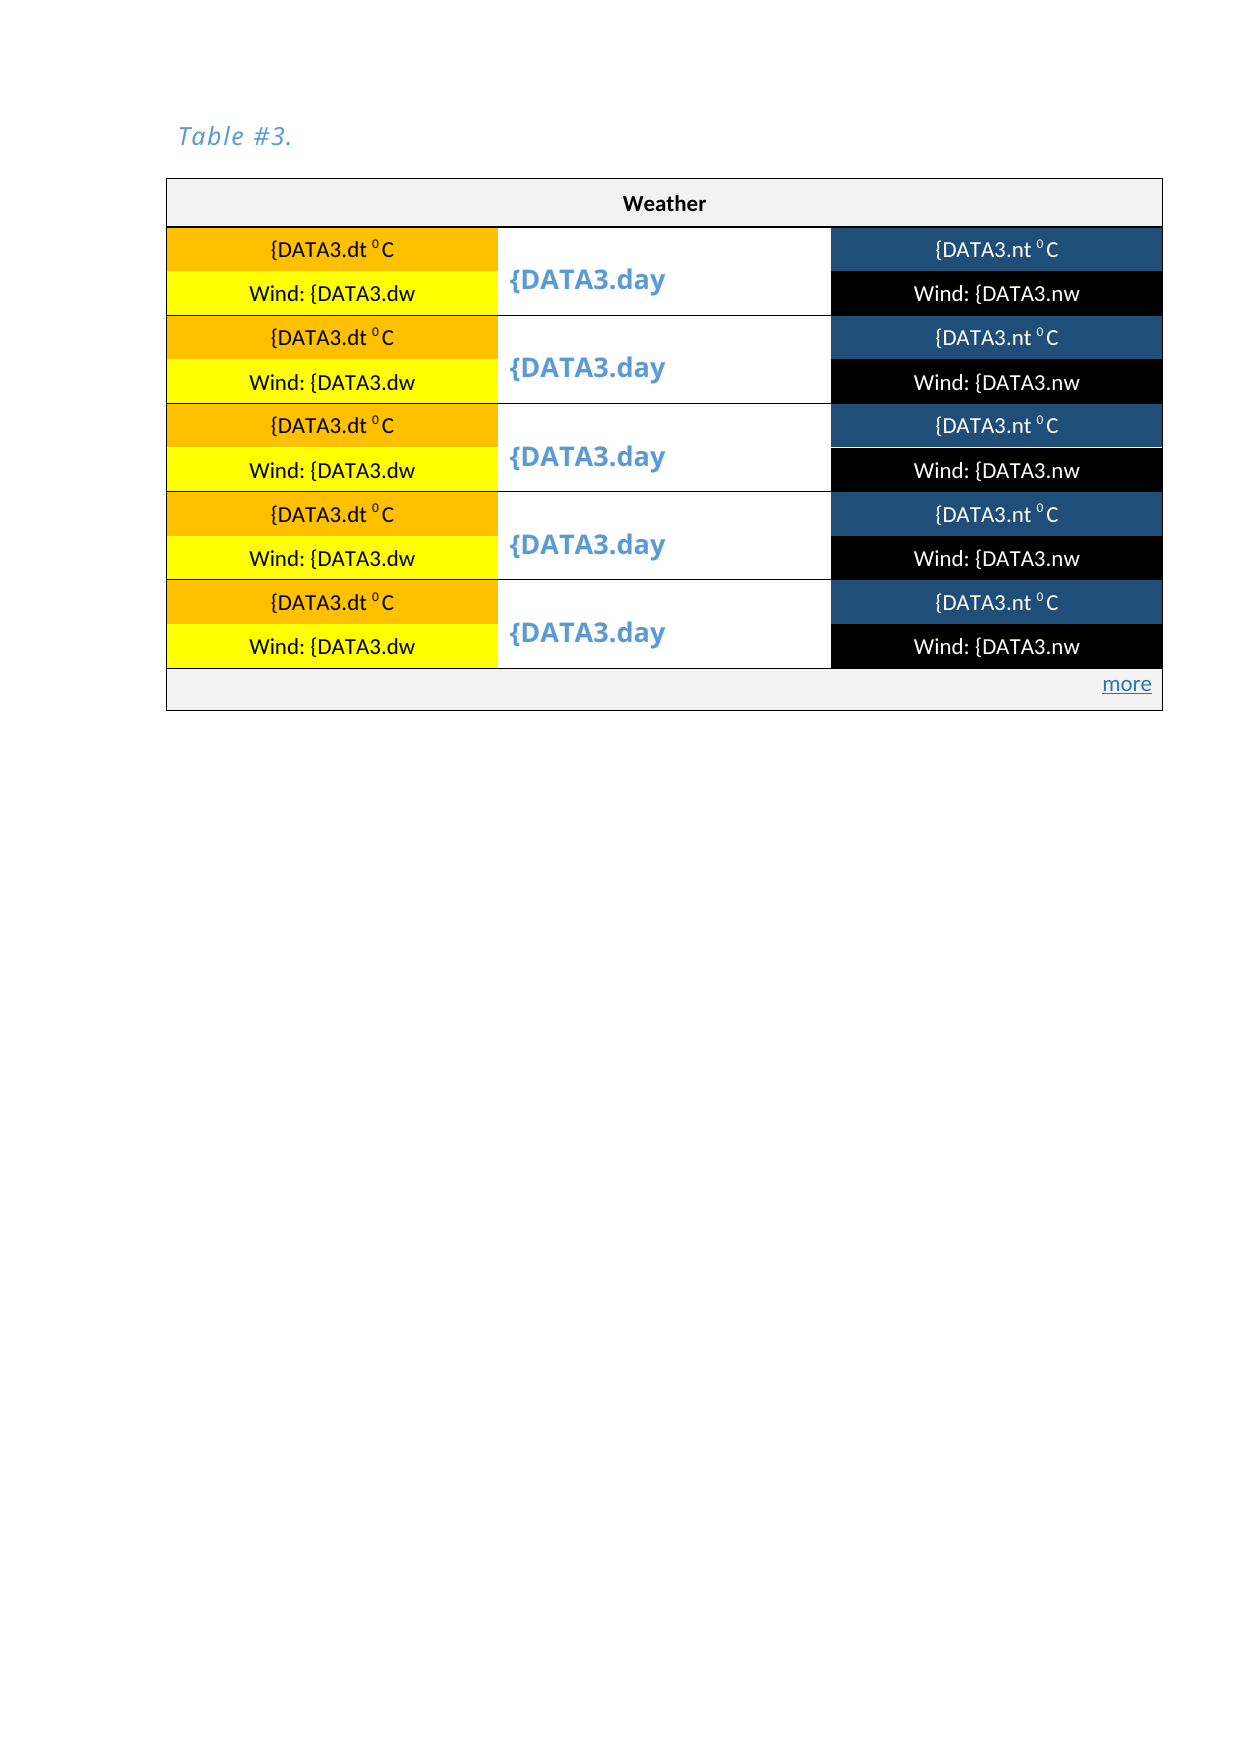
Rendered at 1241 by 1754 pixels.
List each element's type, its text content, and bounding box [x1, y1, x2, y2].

table_cell Wind: {DATA3.dw [167, 536, 498, 579]
table_cell Wind: {DATA3.nw [831, 359, 1162, 403]
table_cell Wind: {DATA3.dw [167, 271, 498, 315]
table_cell {DATA3.day [498, 316, 831, 403]
table_cell {DATA3.nt 0 C [831, 316, 1162, 359]
table_cell Wind: {DATA3.nw [831, 448, 1162, 491]
table_cell {DATA3.nt 0 C [831, 580, 1162, 624]
table_cell Wind: {DATA3.dw [167, 624, 498, 668]
table_cell {DATA3.dt 0 C [167, 316, 498, 359]
table_cell {DATA3.day [498, 404, 831, 491]
subtitle Table #3. [177, 118, 1152, 152]
table_cell Wind: {DATA3.dw [167, 359, 498, 403]
table_cell Wind: {DATA3.nw [831, 536, 1162, 579]
table_cell {DATA3.day [498, 580, 831, 668]
table_cell {DATA3.nt 0 C [831, 492, 1162, 536]
table_cell {DATA3.day [498, 492, 831, 579]
table_cell more [167, 669, 1162, 710]
table_cell Wind: {DATA3.nw [831, 271, 1162, 315]
table_cell Wind: {DATA3.dw [167, 448, 498, 491]
table_cell {DATA3.dt 0 C [167, 404, 498, 447]
table_cell {DATA3.dt 0 C [167, 580, 498, 624]
table_cell {DATA3.day [498, 228, 831, 315]
table_cell Wind: {DATA3.nw [831, 624, 1162, 668]
table_cell {DATA3.dt 0 C [167, 228, 498, 271]
table_cell {DATA3.dt 0 C [167, 492, 498, 536]
table_header Weather [167, 179, 1162, 226]
table_cell {DATA3.nt 0 C [831, 228, 1162, 271]
table_cell {DATA3.nt 0 C [831, 404, 1162, 447]
